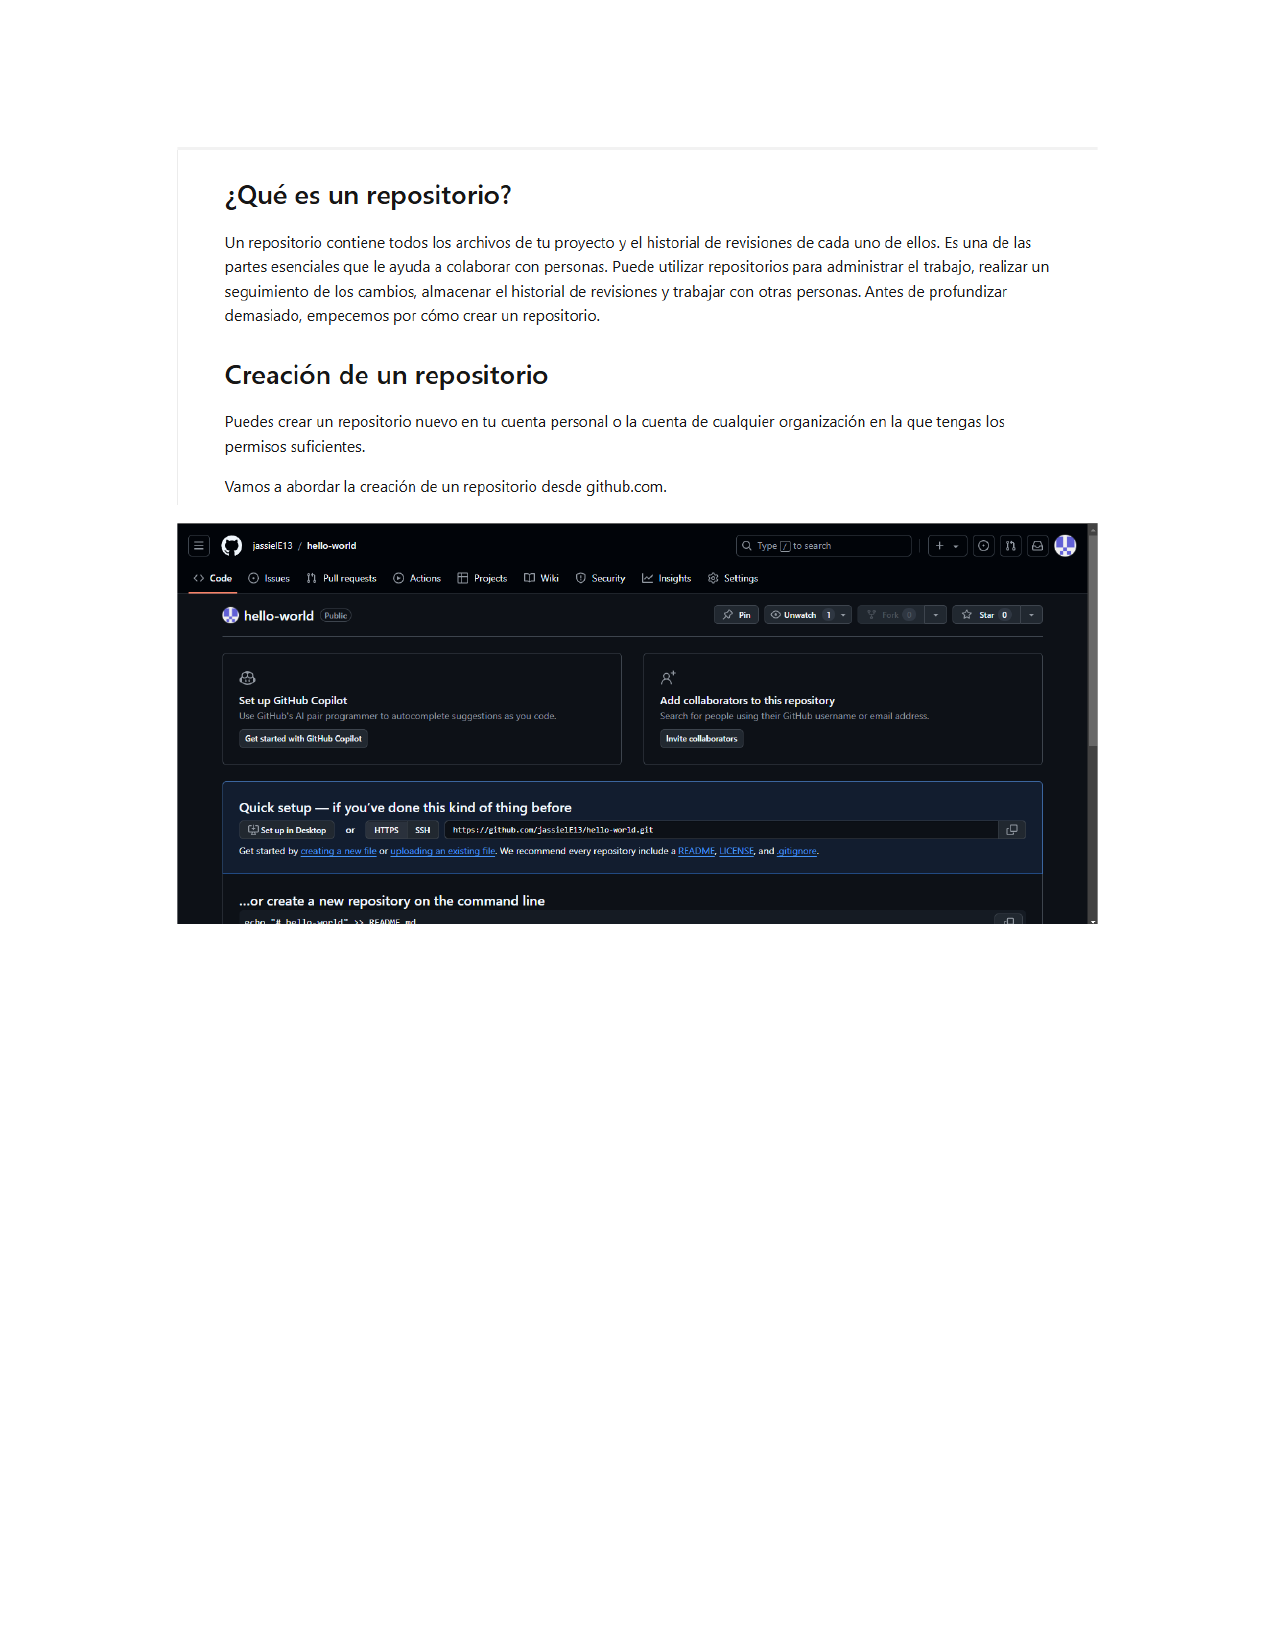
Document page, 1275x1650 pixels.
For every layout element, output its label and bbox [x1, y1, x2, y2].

picture [177, 523, 1098, 924]
picture [177, 147, 1098, 505]
